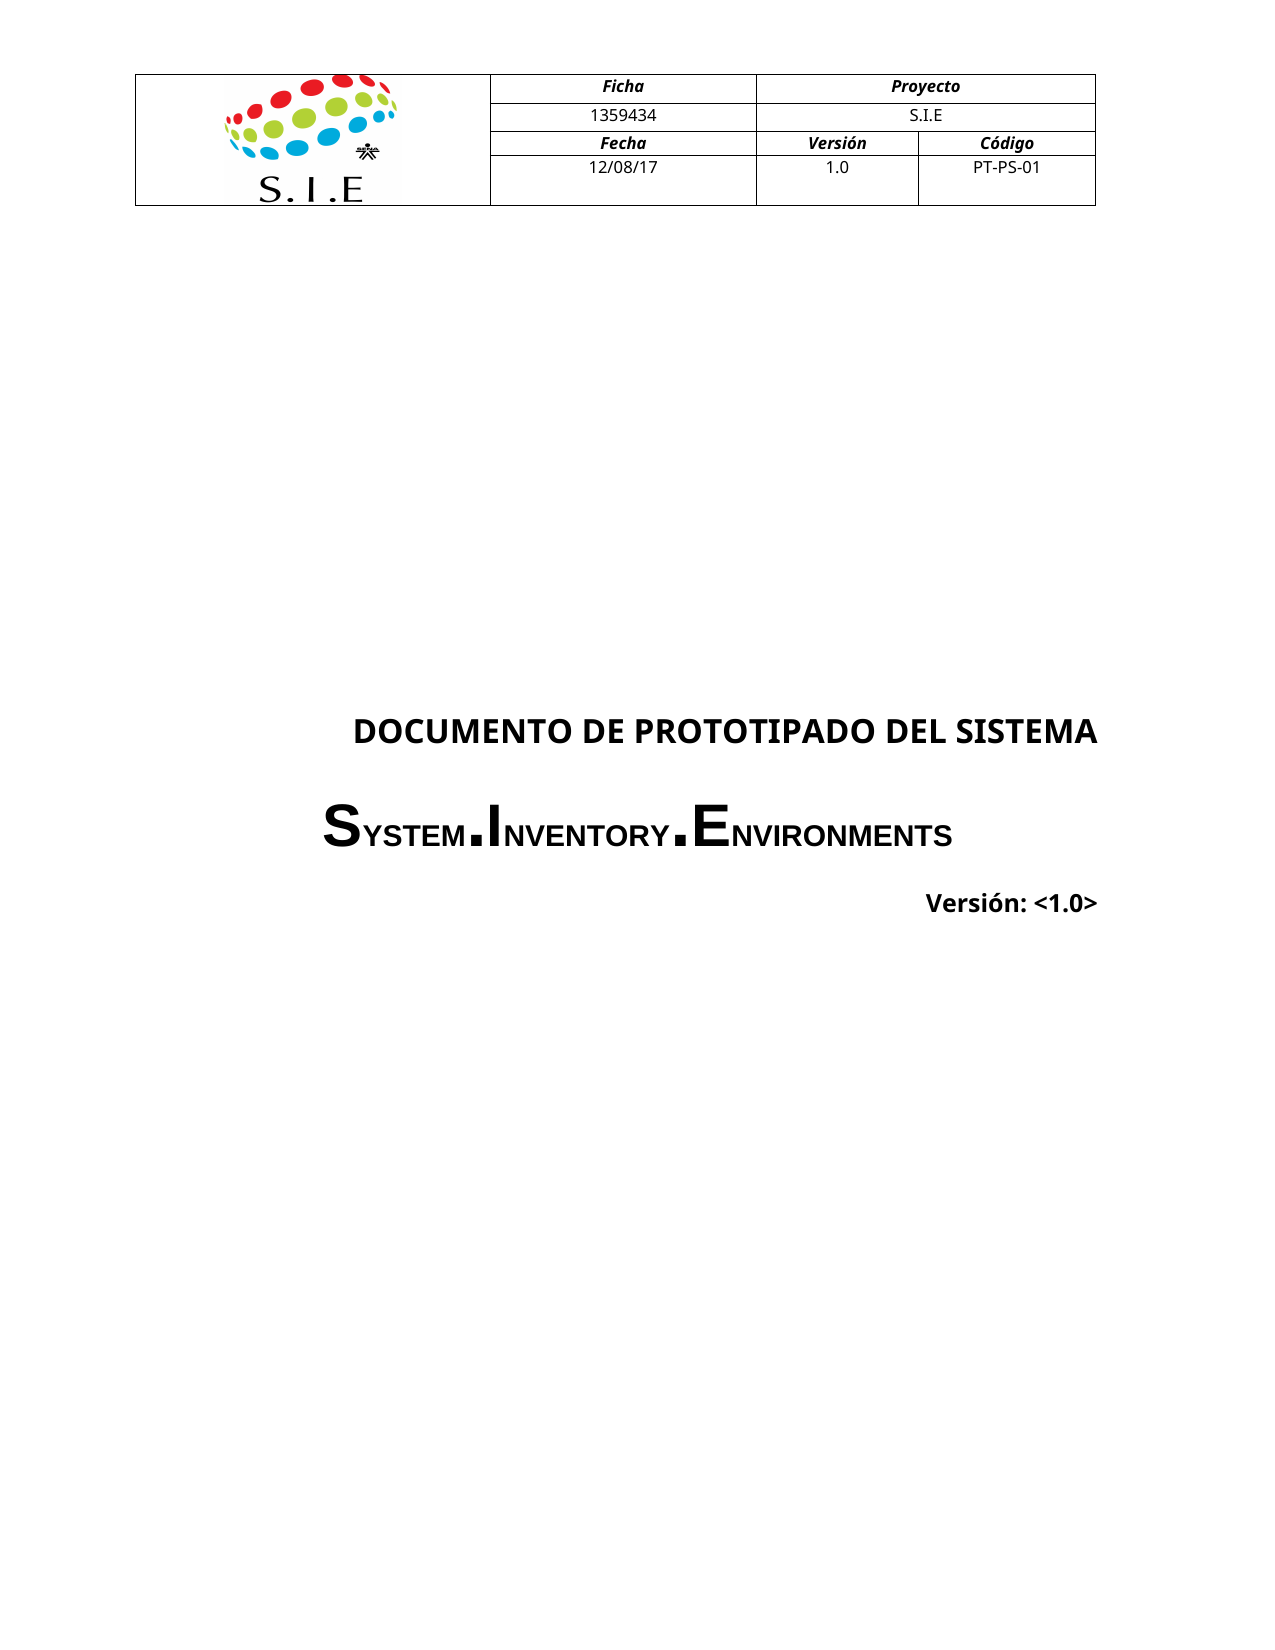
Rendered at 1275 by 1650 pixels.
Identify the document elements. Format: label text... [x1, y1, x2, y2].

text system.inventory.environments [177, 776, 1098, 862]
picture [224, 75, 403, 205]
title DOCUMENTO DE PROTOTIPADO DEL SISTEMA [177, 708, 1098, 753]
title Versión: <1.0> [177, 886, 1098, 919]
